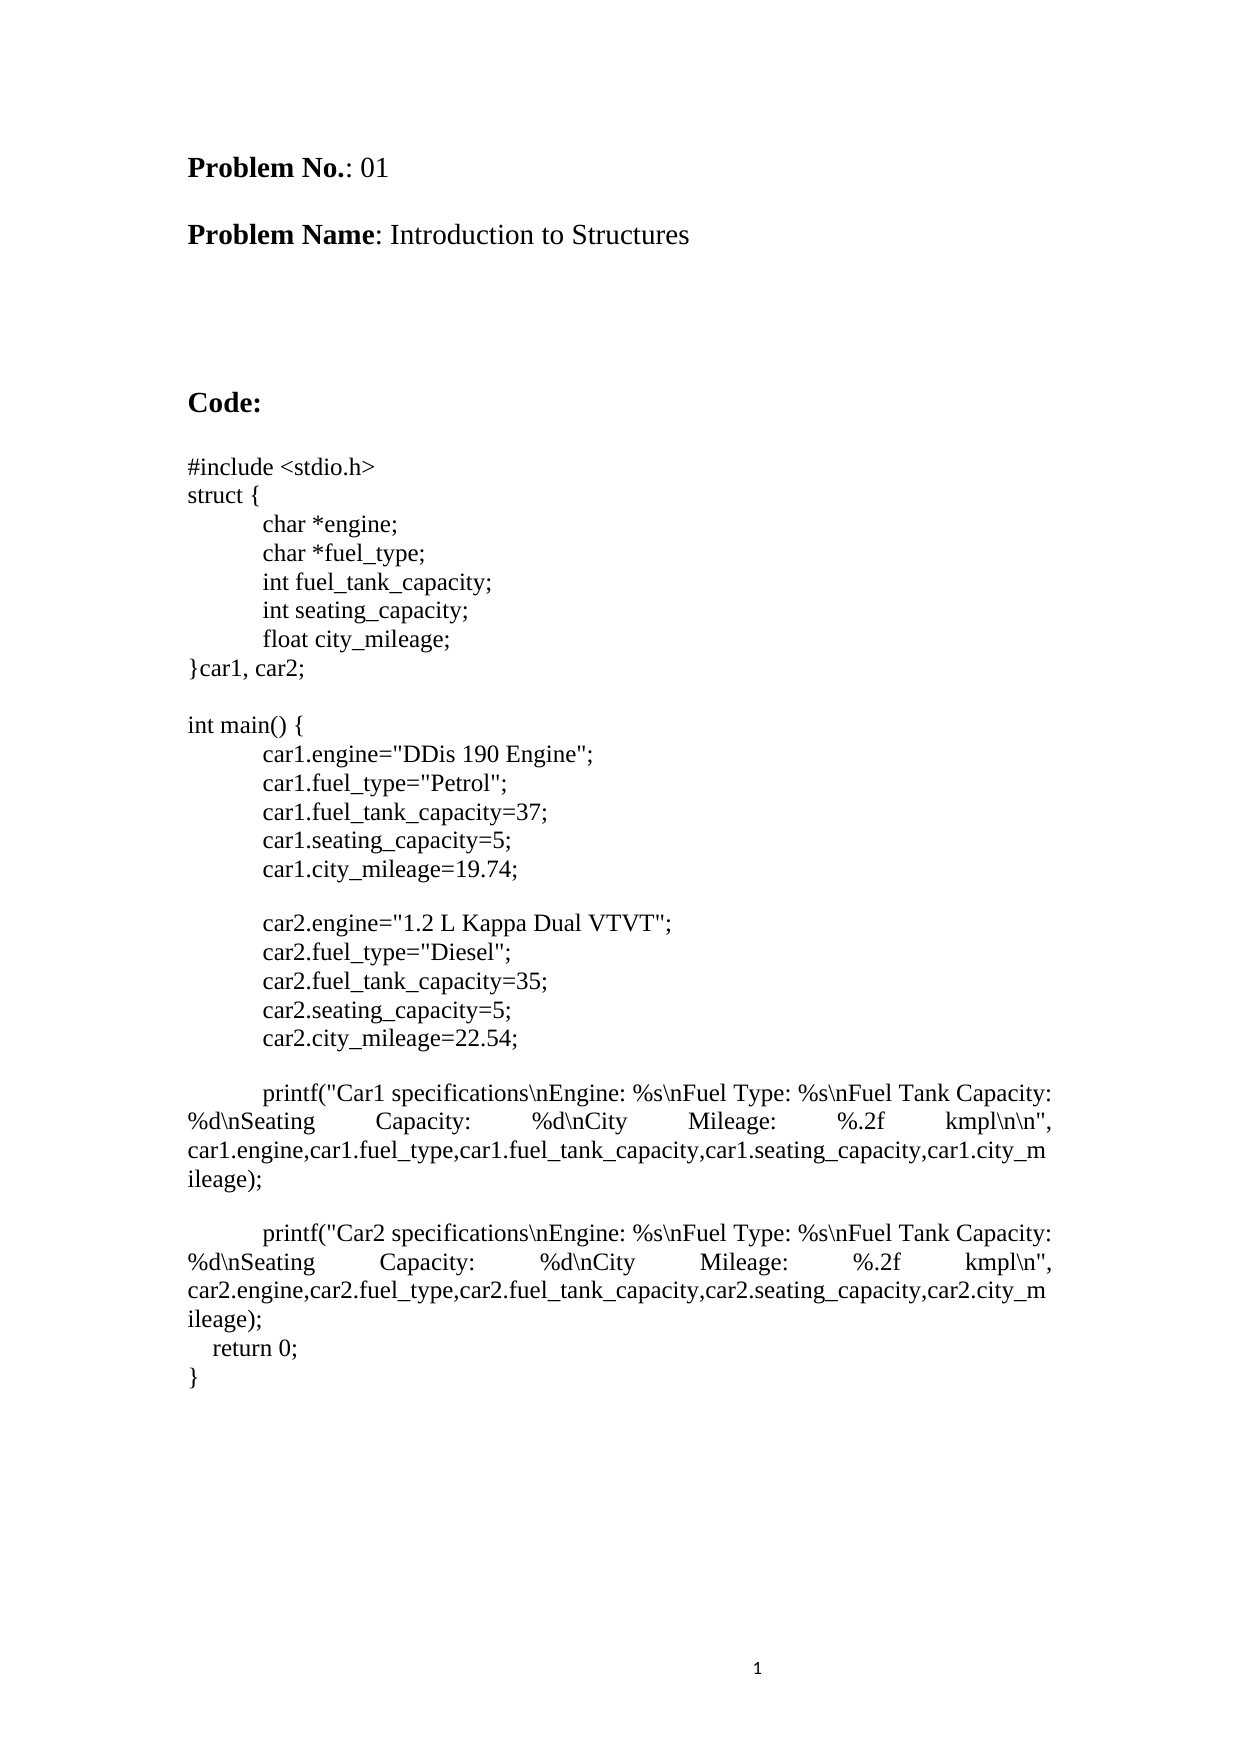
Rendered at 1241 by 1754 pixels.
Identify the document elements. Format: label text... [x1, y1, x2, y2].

text printf("Car1 specifications\nEngine: %s\nFuel Type: %s\nFuel Tank Capacity: %d\nSeating Capacity: %d\nCity Mileage: %.2f kmpl\n\n", car1.engine,car1.fuel_type,car1.fuel_tank_capacity,car1.seating_capacity,car1.city_mileage); [187, 1078, 1053, 1193]
text Problem Name: Introduction to Structures [187, 217, 1053, 251]
text car2.fuel_tank_capacity=35; [187, 966, 1053, 995]
text car1.fuel_tank_capacity=37; [187, 797, 1053, 826]
text Problem No.: 01 [187, 150, 1053, 183]
text int main() { [187, 711, 1053, 739]
text return 0; [187, 1333, 1053, 1362]
text car1.city_mileage=19.74; [187, 854, 1053, 883]
text car2.engine="1.2 L Kappa Dual VTVT"; [187, 908, 1053, 937]
text car2.city_mileage=22.54; [187, 1023, 1053, 1052]
text char *fuel_type; [187, 538, 1053, 567]
text car2.seating_capacity=5; [187, 995, 1053, 1023]
text int seating_capacity; [187, 596, 1053, 624]
text char *engine; [187, 509, 1053, 538]
text float city_mileage; [187, 624, 1053, 653]
text #include <stdio.h> [187, 452, 1053, 481]
text car1.engine="DDis 190 Engine"; [187, 739, 1053, 768]
text }car1, car2; [187, 653, 1053, 682]
text printf("Car2 specifications\nEngine: %s\nFuel Type: %s\nFuel Tank Capacity: %d\nSeating Capacity: %d\nCity Mileage: %.2f kmpl\n", car2.engine,car2.fuel_type,car2.fuel_tank_capacity,car2.seating_capacity,car2.city_mileage); [187, 1218, 1053, 1333]
text struct { [187, 481, 1053, 509]
text Code: [187, 385, 1053, 418]
text car1.seating_capacity=5; [187, 826, 1053, 854]
text int fuel_tank_capacity; [187, 567, 1053, 596]
text car1.fuel_type="Petrol"; [187, 768, 1053, 797]
text car2.fuel_type="Diesel"; [187, 937, 1053, 966]
text } [187, 1362, 1053, 1391]
